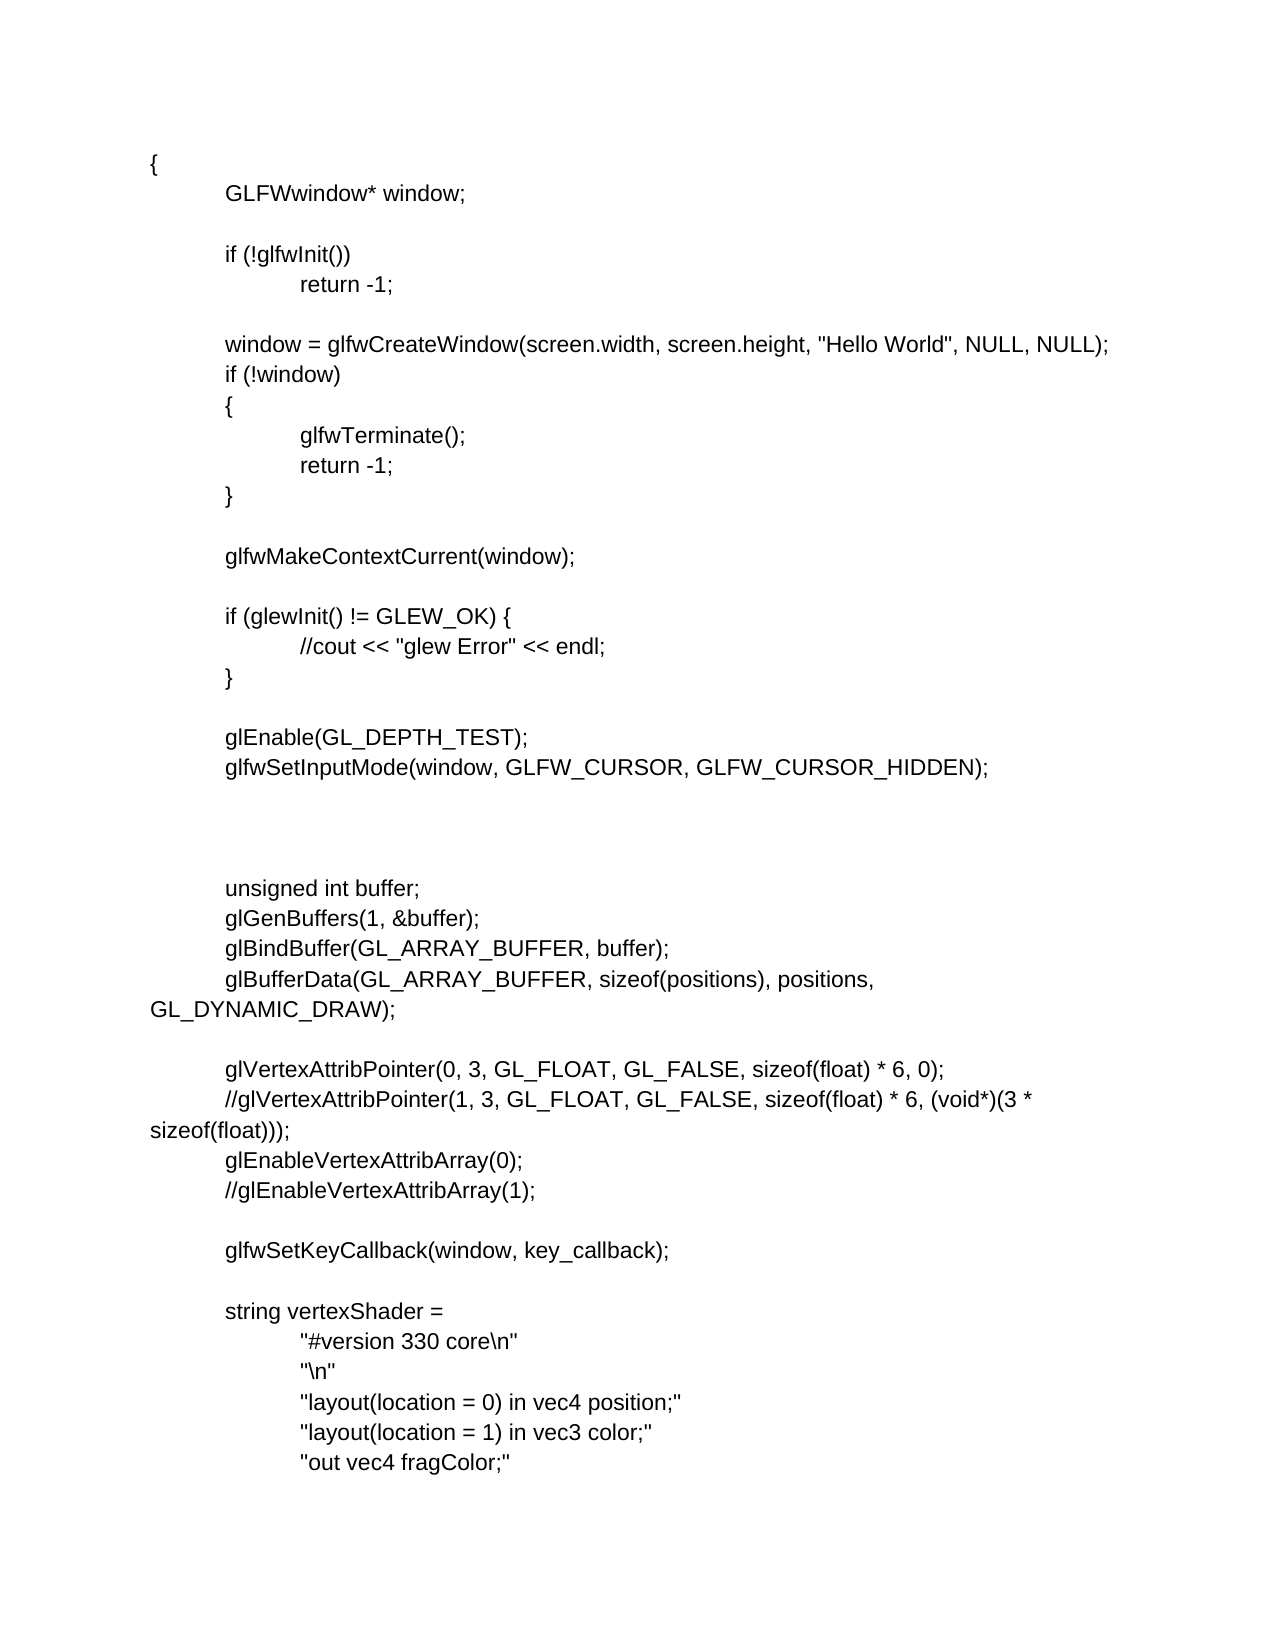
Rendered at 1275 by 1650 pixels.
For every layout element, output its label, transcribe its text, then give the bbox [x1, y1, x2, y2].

text glfwMakeContextCurrent(window); [150, 543, 1125, 569]
text "#version 330 core\n" [150, 1328, 1125, 1354]
text GLFWwindow* window; [150, 180, 1125, 207]
text string vertexShader = [150, 1298, 1125, 1324]
text //glEnableVertexAttribArray(1); [150, 1177, 1125, 1203]
text glfwSetInputMode(window, GLFW_CURSOR, GLFW_CURSOR_HIDDEN); [150, 754, 1125, 781]
text glfwSetKeyCallback(window, key_callback); [150, 1237, 1125, 1264]
text glBufferData(GL_ARRAY_BUFFER, sizeof(positions), positions, GL_DYNAMIC_DRAW); [150, 966, 1125, 1022]
text "layout(location = 0) in vec4 position;" [150, 1388, 1125, 1415]
text window = glfwCreateWindow(screen.width, screen.height, "Hello World", NULL, NULL); [150, 331, 1125, 358]
text { [150, 150, 1125, 176]
text } [150, 482, 1125, 509]
text if (glewInit() != GLEW_OK) { [150, 603, 1125, 629]
text { [150, 392, 1125, 418]
text glVertexAttribPointer(0, 3, GL_FLOAT, GL_FALSE, sizeof(float) * 6, 0); [150, 1056, 1125, 1083]
text return -1; [150, 452, 1125, 478]
text if (!glfwInit()) [150, 241, 1125, 267]
text unsigned int buffer; [150, 875, 1125, 901]
text "\n" [150, 1358, 1125, 1385]
text "layout(location = 1) in vec3 color;" [150, 1419, 1125, 1445]
text } [150, 663, 1125, 690]
text glEnableVertexAttribArray(0); [150, 1147, 1125, 1173]
text glBindBuffer(GL_ARRAY_BUFFER, buffer); [150, 935, 1125, 962]
text //cout << "glew Error" << endl; [150, 633, 1125, 660]
text glEnable(GL_DEPTH_TEST); [150, 724, 1125, 750]
text //glVertexAttribPointer(1, 3, GL_FLOAT, GL_FALSE, sizeof(float) * 6, (void*)(3 * sizeof(float))); [150, 1086, 1125, 1143]
text "out vec4 fragColor;" [150, 1449, 1125, 1475]
text glGenBuffers(1, &buffer); [150, 905, 1125, 932]
text if (!window) [150, 361, 1125, 388]
text return -1; [150, 271, 1125, 297]
text glfwTerminate(); [150, 422, 1125, 448]
